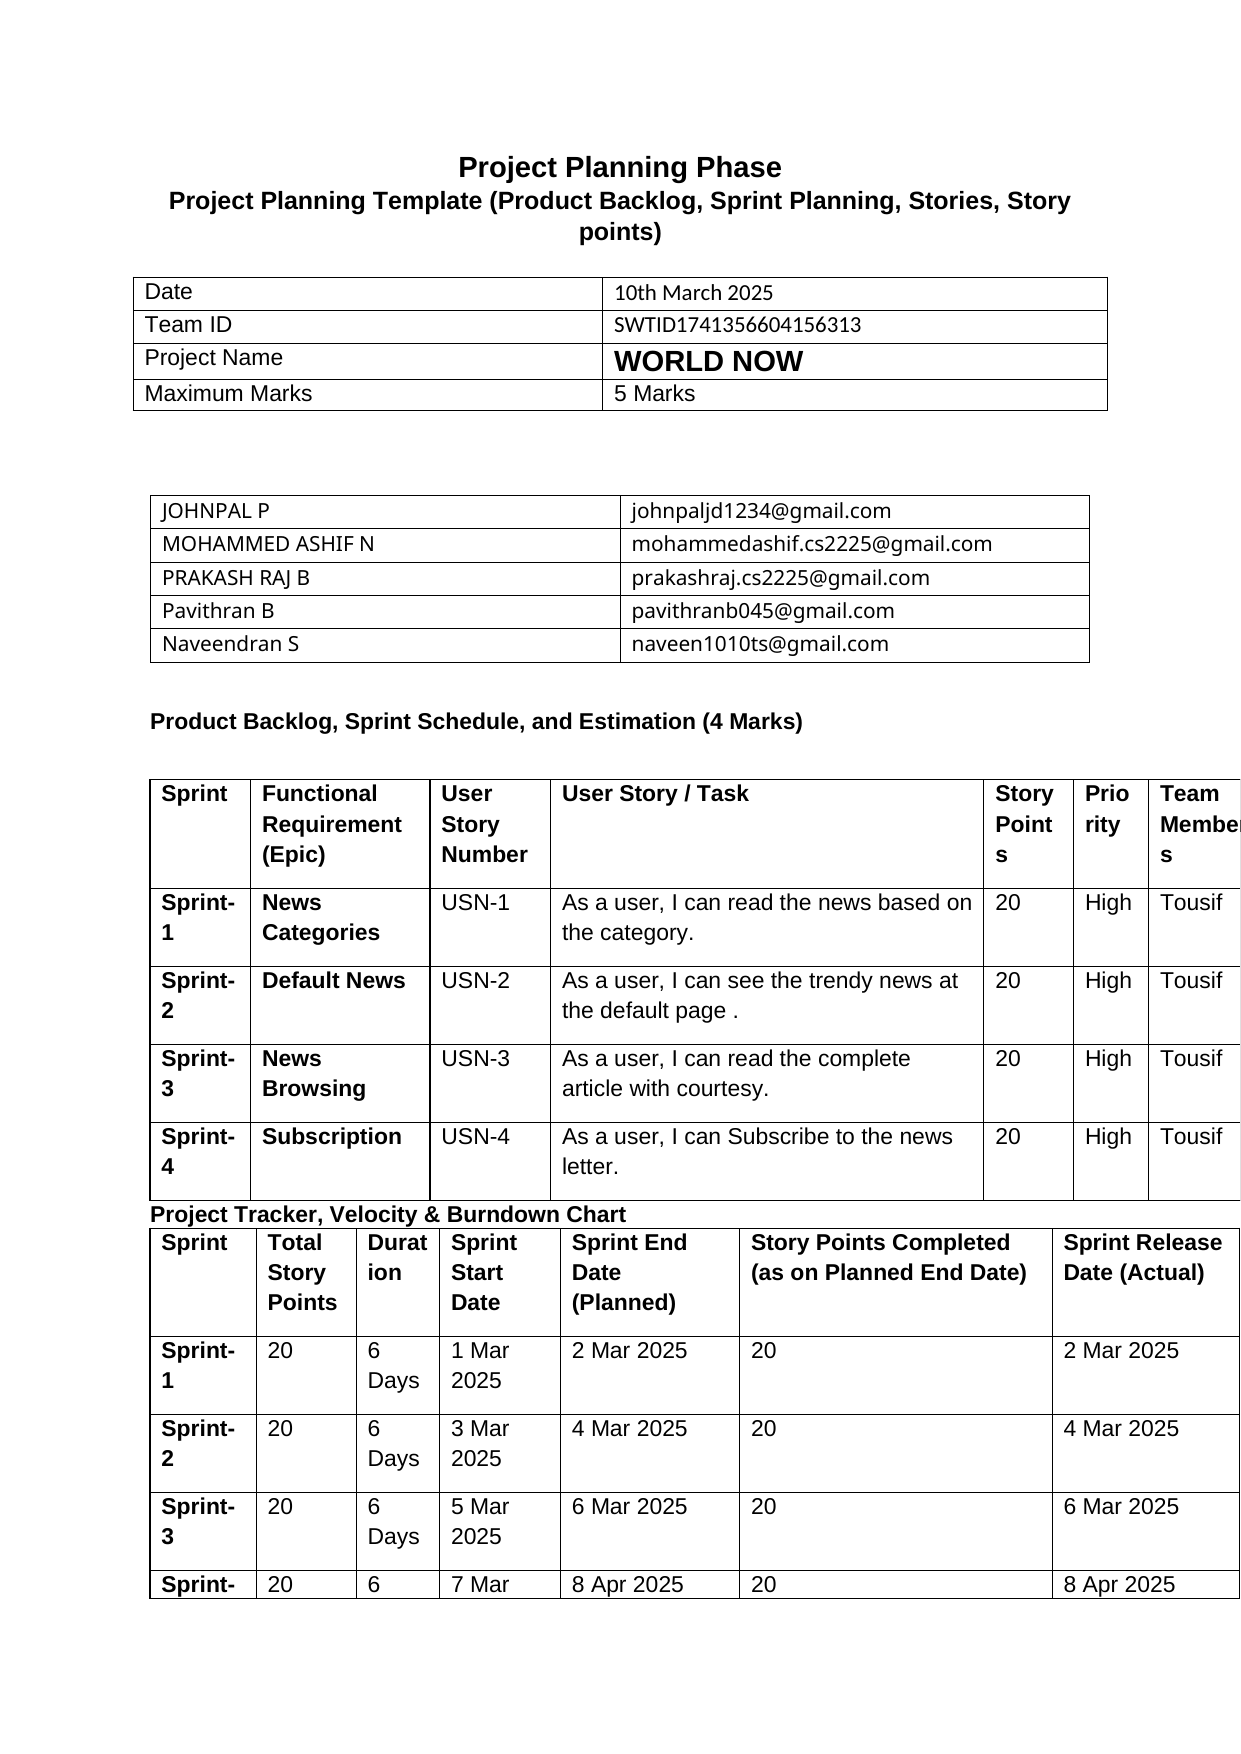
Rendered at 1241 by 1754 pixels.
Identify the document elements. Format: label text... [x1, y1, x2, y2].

table_cell pavithranb045@gmail.com [621, 596, 1089, 628]
table_cell USN-2 [431, 967, 550, 1044]
table_cell 3 Mar 2025 [440, 1415, 560, 1492]
table_header User Story Number [431, 780, 550, 888]
table_cell Tousif [1149, 889, 1240, 966]
table_cell naveen1010ts@gmail.com [621, 629, 1089, 662]
table_cell 2 Mar 2025 [1053, 1337, 1239, 1414]
table_header Duration [357, 1229, 439, 1336]
table_cell 20 [740, 1493, 1052, 1570]
table_cell 5 Mar 2025 [440, 1493, 560, 1570]
table_cell Team ID [134, 311, 602, 342]
table_header Functional Requirement (Epic) [251, 780, 429, 888]
table_cell Naveendran S [151, 629, 620, 662]
table_cell 20 [257, 1337, 356, 1414]
table_header Sprint [151, 1229, 256, 1336]
table_cell 6 Days [357, 1337, 439, 1414]
table_cell News Browsing [251, 1045, 429, 1122]
table_header Sprint End Date (Planned) [561, 1229, 739, 1336]
table_cell Pavithran B [151, 596, 620, 628]
table_cell 4 Mar 2025 [561, 1415, 739, 1492]
table_cell Sprint-1 [151, 1337, 256, 1414]
table_cell 5 Marks [603, 380, 1107, 410]
table_header johnpaljd1234@gmail.com [621, 496, 1089, 528]
table_cell As a user, I can see the trendy news at the default page . [551, 967, 983, 1044]
table_cell High [1074, 1045, 1148, 1122]
table_header Sprint Start Date [440, 1229, 560, 1336]
table_cell prakashraj.cs2225@gmail.com [621, 563, 1089, 595]
table_cell High [1074, 1123, 1148, 1200]
table_cell High [1074, 967, 1148, 1044]
table_cell 6 Days [357, 1493, 439, 1570]
table_cell 20 [984, 1045, 1073, 1122]
table_cell 2 Mar 2025 [561, 1337, 739, 1414]
table_cell 6 Mar 2025 [1053, 1493, 1239, 1570]
table_cell 20 [984, 889, 1073, 966]
table_cell 20 [257, 1493, 356, 1570]
table_cell Tousif [1149, 967, 1240, 1044]
table_cell Sprint-4 [151, 1123, 250, 1200]
table_cell 20 [740, 1337, 1052, 1414]
table_cell PRAKASH RAJ B [151, 563, 620, 595]
table_cell USN-4 [431, 1123, 550, 1200]
table_header User Story / Task [551, 780, 983, 888]
table_header Total Story Points [257, 1229, 356, 1336]
table_cell 1 Mar 2025 [440, 1337, 560, 1414]
table_cell Subscription [251, 1123, 429, 1200]
table_cell As a user, I can read the complete article with courtesy. [551, 1045, 983, 1122]
table_cell As a user, I can read the news based on the category. [551, 889, 983, 966]
table_header Story Points Completed (as on Planned End Date) [740, 1229, 1052, 1336]
table_cell 4 Mar 2025 [1053, 1415, 1239, 1492]
table_cell 6 Mar 2025 [561, 1493, 739, 1570]
table_cell SWTID1741356604156313 [603, 311, 1107, 342]
table_cell Tousif [1149, 1045, 1240, 1122]
table_header Sprint Release Date (Actual) [1053, 1229, 1239, 1336]
table_cell mohammedashif.cs2225@gmail.com [621, 529, 1089, 562]
table_header 10th March 2025 [603, 278, 1107, 309]
table_cell USN-3 [431, 1045, 550, 1122]
table_cell Sprint-2 [151, 967, 250, 1044]
text Product Backlog, Sprint Schedule, and Estimation (4 Marks) [150, 708, 1090, 734]
table_cell 20 [984, 967, 1073, 1044]
table_cell As a user, I can Subscribe to the news letter. [551, 1123, 983, 1200]
text Project Planning Template (Product Backlog, Sprint Planning, Stories, Story points) [150, 186, 1090, 246]
table_cell Sprint-3 [151, 1045, 250, 1122]
table_cell Maximum Marks [134, 380, 602, 410]
table_header Story Points [984, 780, 1073, 888]
table_cell 20 [740, 1415, 1052, 1492]
table_header Sprint [151, 780, 250, 888]
text Project Tracker, Velocity & Burndown Chart [150, 1201, 1090, 1227]
table_header Date [134, 278, 602, 309]
table_cell News Categories [251, 889, 429, 966]
table_cell USN-1 [431, 889, 550, 966]
table_cell 20 [257, 1415, 356, 1492]
table_cell High [1074, 889, 1148, 966]
table_cell Sprint-3 [151, 1493, 256, 1570]
table_header Priority [1074, 780, 1148, 888]
table_cell MOHAMMED ASHIF N [151, 529, 620, 562]
table_header JOHNPAL P [151, 496, 620, 528]
table_header Team Members [1149, 780, 1240, 888]
table_cell Sprint-2 [151, 1415, 256, 1492]
table_cell 20 [984, 1123, 1073, 1200]
table_cell 6 Days [357, 1415, 439, 1492]
text Project Planning Phase [150, 150, 1090, 183]
table_cell Default News [251, 967, 429, 1044]
table_cell Tousif [1149, 1123, 1240, 1200]
table_cell Project Name [134, 344, 602, 379]
table_cell Sprint-1 [151, 889, 250, 966]
table_cell WORLD NOW [603, 344, 1107, 379]
